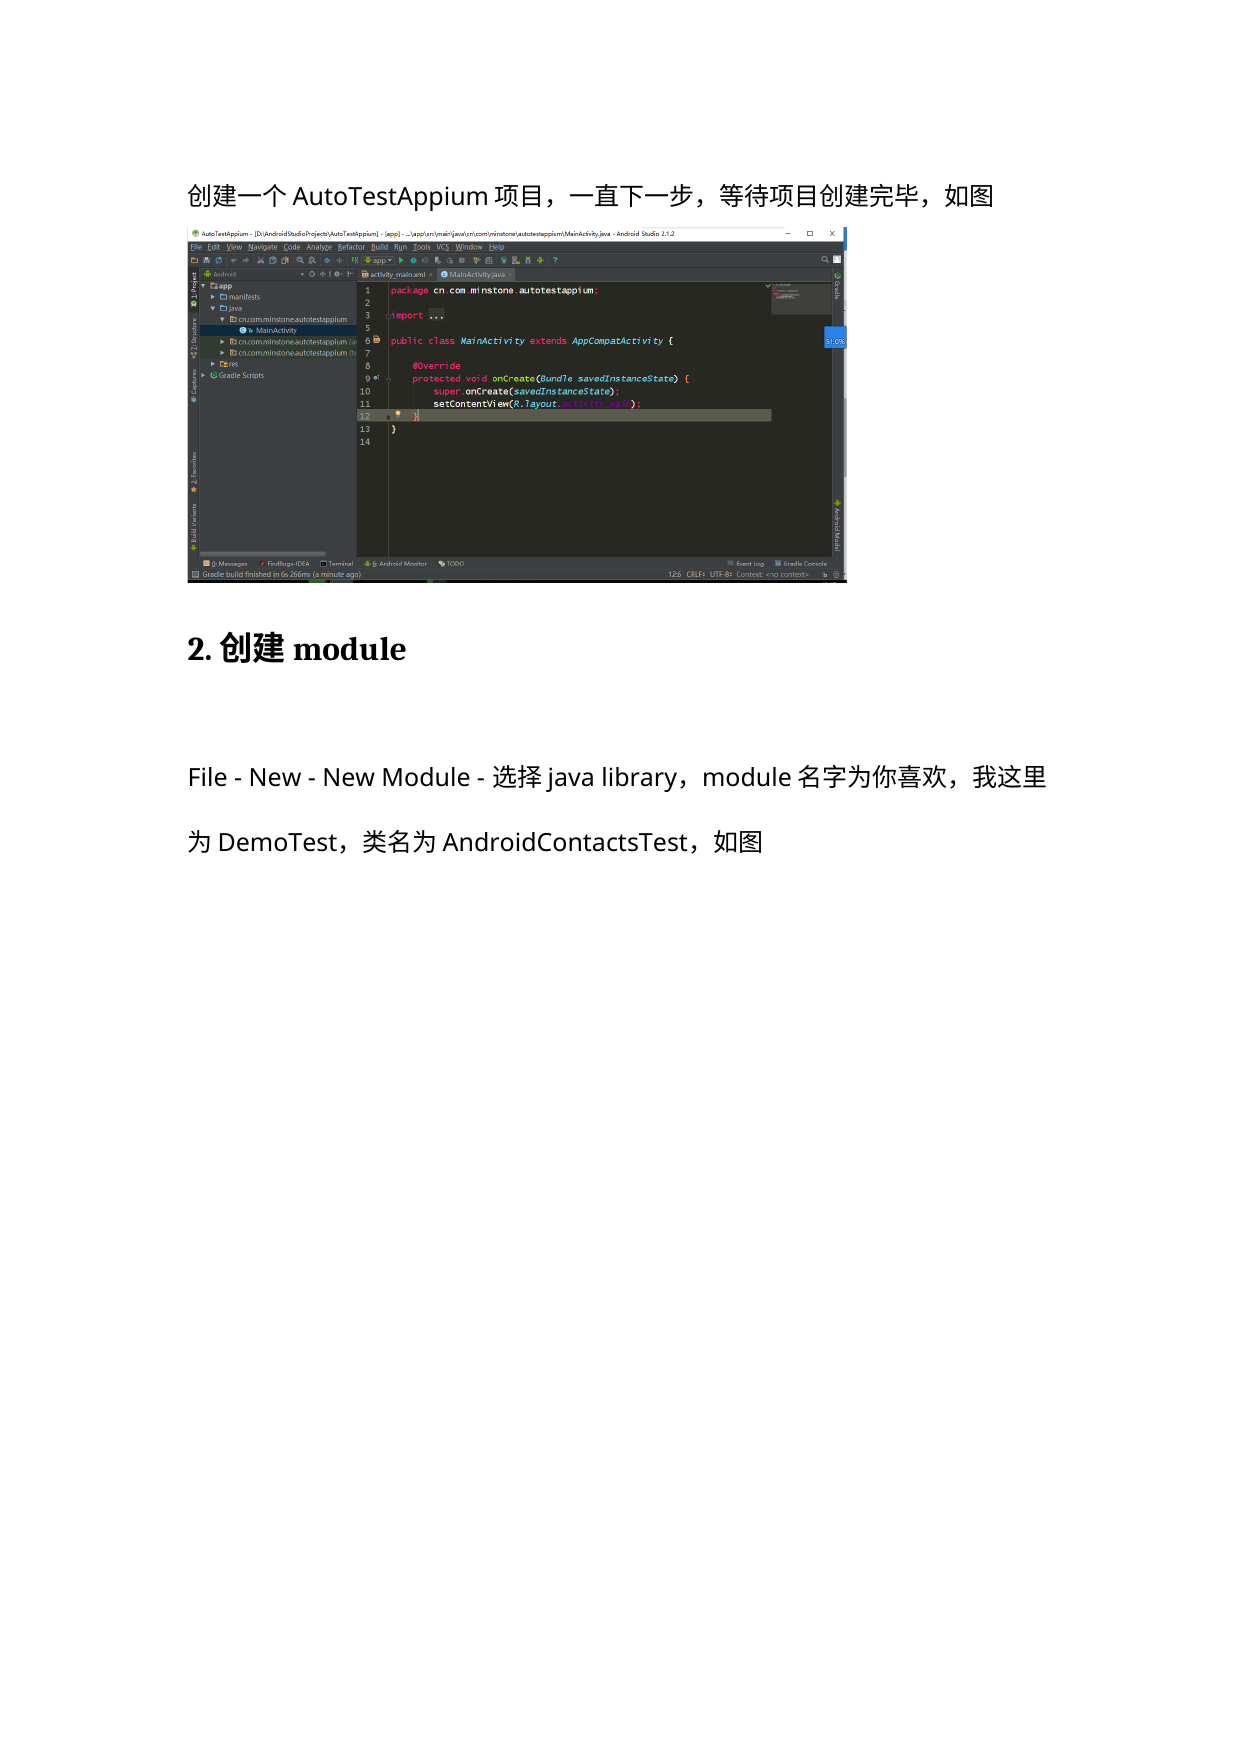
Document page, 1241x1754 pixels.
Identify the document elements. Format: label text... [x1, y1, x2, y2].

picture [187, 227, 847, 583]
text File - New - New Module - 选择 java library，module名字为你喜欢，我这里为DemoTest，类名为AndroidContactsTest，如图 [187, 743, 1053, 873]
subtitle 2. 创建module [187, 614, 1053, 679]
